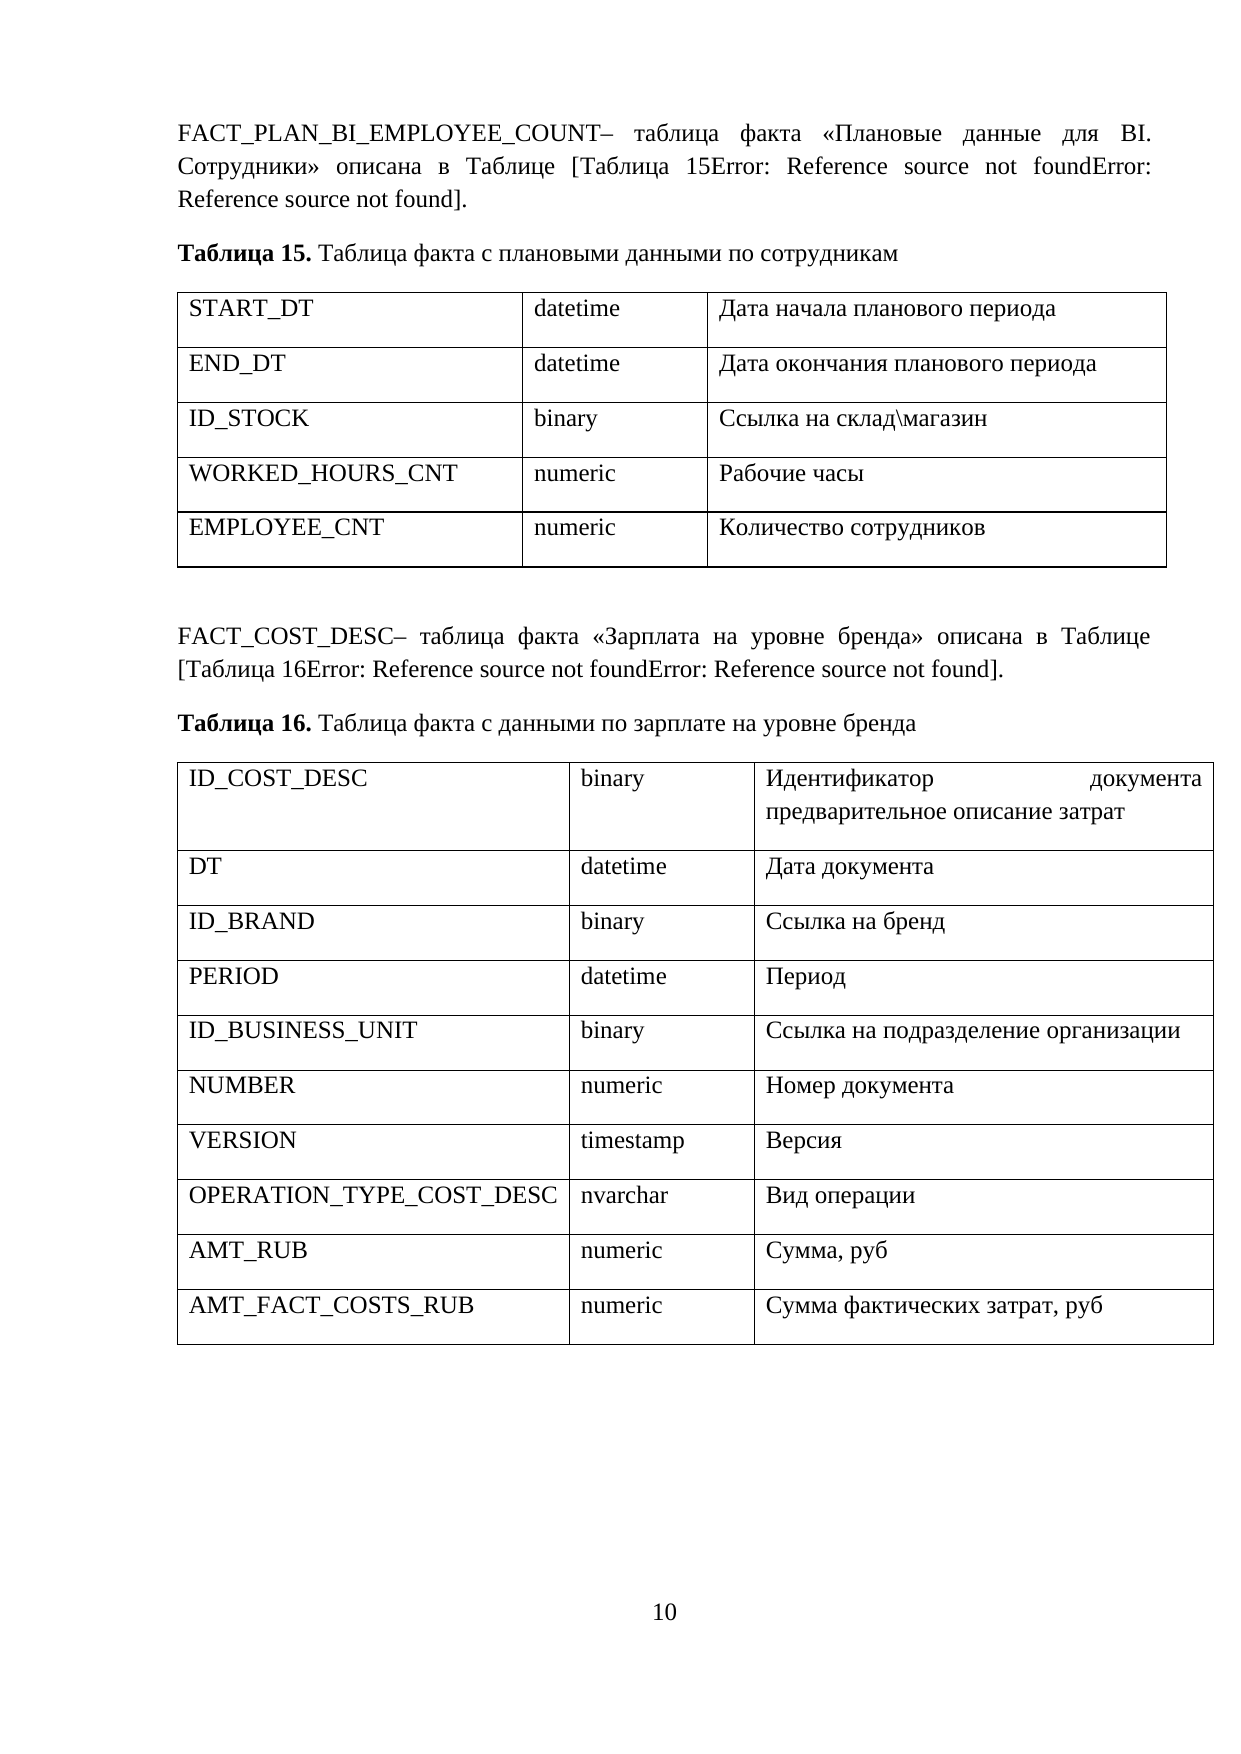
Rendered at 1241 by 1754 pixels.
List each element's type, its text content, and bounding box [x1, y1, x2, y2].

text Таблица 15. Таблица факта с плановыми данными по сотрудникам [177, 238, 1152, 267]
table_cell datetime [570, 851, 754, 905]
table_cell Сумма фактических затрат, руб [755, 1290, 1213, 1344]
table_cell DT [178, 851, 569, 905]
table_cell Вид операции [755, 1180, 1213, 1234]
table_cell OPERATION_TYPE_COST_DESC [178, 1180, 569, 1234]
table_header datetime [523, 293, 707, 347]
table_cell numeric [570, 1071, 754, 1124]
table_header ID_COST_DESC [178, 763, 569, 850]
table_cell WORKED_HOURS_CNT [178, 458, 522, 511]
table_cell PERIOD [178, 961, 569, 1014]
table_cell timestamp [570, 1125, 754, 1179]
table_cell binary [570, 1016, 754, 1069]
table_cell Дата окончания планового периода [708, 348, 1166, 402]
table_cell nvarchar [570, 1180, 754, 1234]
text Таблица 16. Таблица факта с данными по зарплате на уровне бренда [177, 708, 1152, 737]
table_cell Ссылка на бренд [755, 906, 1213, 960]
table_cell binary [570, 906, 754, 960]
table_cell VERSION [178, 1125, 569, 1179]
table_cell Рабочие часы [708, 458, 1166, 511]
table_cell numeric [570, 1290, 754, 1344]
table_header Дата начала планового периода [708, 293, 1166, 347]
table_cell numeric [570, 1235, 754, 1289]
table_cell Дата документа [755, 851, 1213, 905]
table_cell Период [755, 961, 1213, 1014]
table_cell ID_STOCK [178, 403, 522, 457]
table_cell numeric [523, 513, 707, 566]
table_cell END_DT [178, 348, 522, 402]
table_cell AMT_RUB [178, 1235, 569, 1289]
table_cell Номер документа [755, 1071, 1213, 1124]
table_header binary [570, 763, 754, 850]
table_header START_DT [178, 293, 522, 347]
table_cell Количество сотрудников [708, 513, 1166, 566]
table_cell datetime [523, 348, 707, 402]
table_cell Ссылка на подразделение организации [755, 1016, 1213, 1069]
table_cell Ссылка на склад\магазин [708, 403, 1166, 457]
table_cell binary [523, 403, 707, 457]
table_cell ID_BUSINESS_UNIT [178, 1016, 569, 1069]
table_cell NUMBER [178, 1071, 569, 1124]
table_cell AMT_FACT_COSTS_RUB [178, 1290, 569, 1344]
table_cell Сумма, руб [755, 1235, 1213, 1289]
table_header Идентификатор документа предварительное описание затрат [755, 763, 1213, 850]
table_cell numeric [523, 458, 707, 511]
table_cell Версия [755, 1125, 1213, 1179]
table_cell datetime [570, 961, 754, 1014]
table_cell ID_BRAND [178, 906, 569, 960]
table_cell EMPLOYEE_CNT [178, 513, 522, 566]
